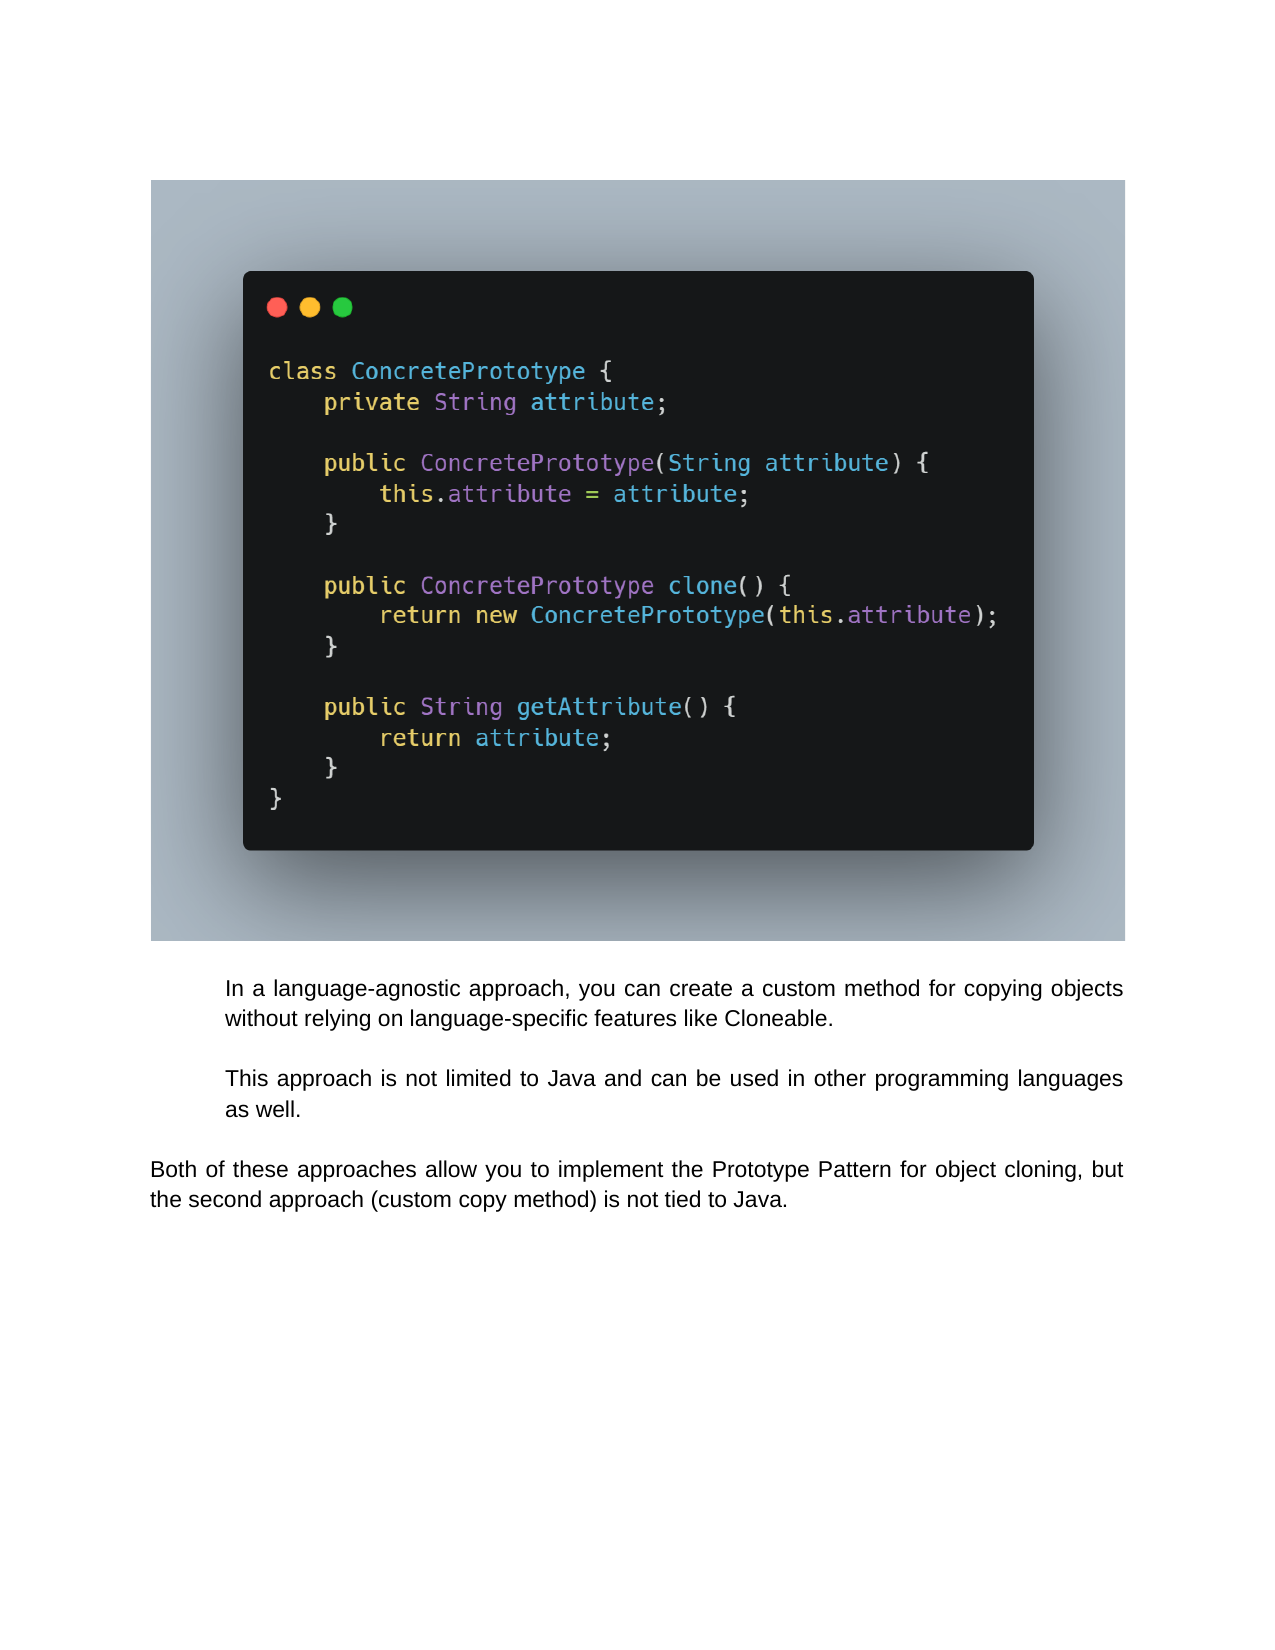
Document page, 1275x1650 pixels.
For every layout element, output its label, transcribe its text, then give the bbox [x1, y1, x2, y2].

text Both of these approaches allow you to implement the Prototype Pattern for object cloning, but the second approach (custom copy method) is not tied to Java. [150, 1156, 1125, 1212]
picture [150, 180, 1125, 941]
text In a language-agnostic approach, you can create a custom method for copying objects without relying on language-specific features like Cloneable. [225, 975, 1125, 1031]
text This approach is not limited to Java and can be used in other programming languages as well. [225, 1065, 1125, 1122]
